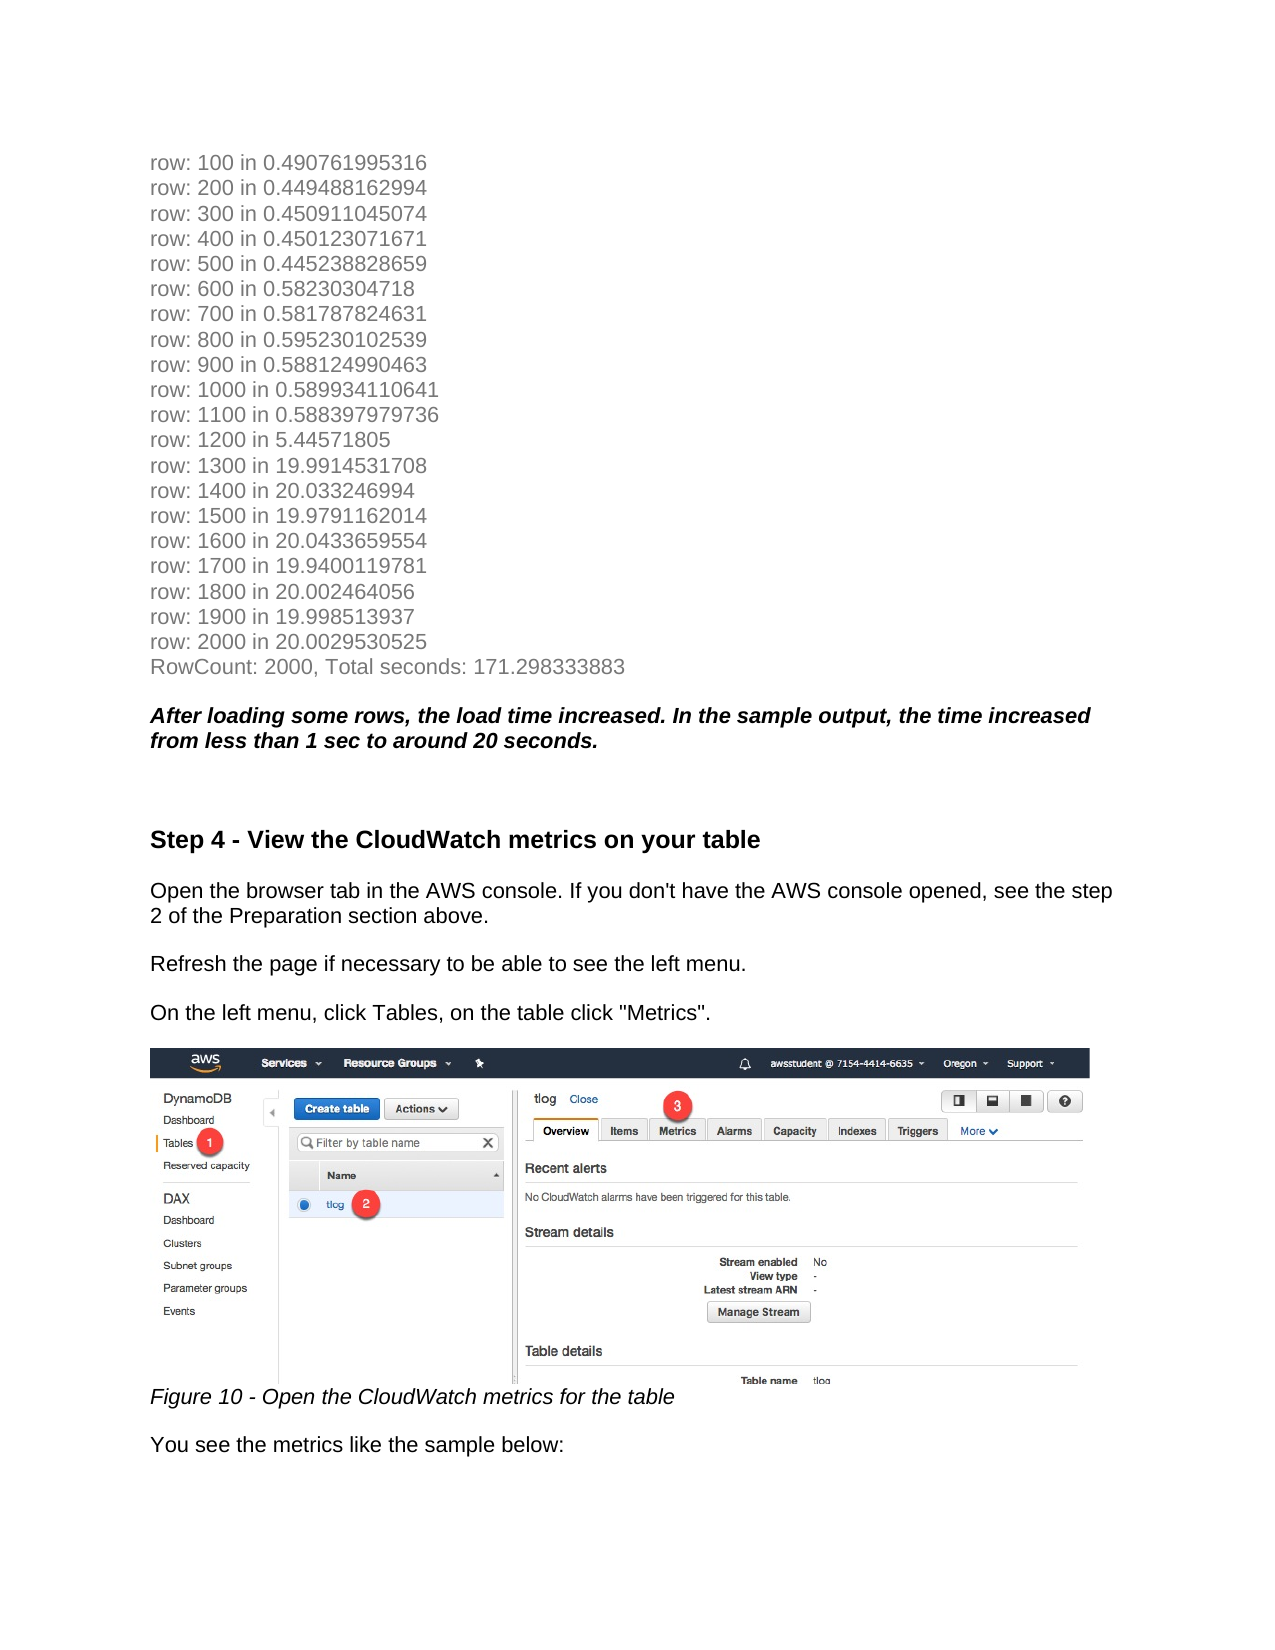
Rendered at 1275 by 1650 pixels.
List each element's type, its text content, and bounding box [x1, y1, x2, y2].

text You see the metrics like the sample below: [150, 1432, 1125, 1458]
text After loading some rows, the load time increased. In the sample output, the time increased from less than 1 sec to around 20 seconds. [150, 703, 1125, 753]
text Open the browser tab in the AWS console. If you don't have the AWS console opened, see the step 2 of the Preparation section above. [150, 877, 1125, 928]
text row: 100 in 0.490761995316 row: 200 in 0.449488162994 row: 300 in 0.450911045074 row: 400 in 0.450123071671 row: 500 in 0.445238828659 row: 600 in 0.58230304718 row: 700 in 0.581787824631 row: 800 in 0.595230102539 row: 900 in 0.588124990463 row: 1000 in 0.589934110641 row: 1100 in 0.588397979736 row: 1200 in 5.44571805 row: 1300 in 19.9914531708 row: 1400 in 20.033246994 row: 1500 in 19.9791162014 row: 1600 in 20.0433659554 row: 1700 in 19.9400119781 row: 1800 in 20.002464056 row: 1900 in 19.998513937 row: 2000 in 20.0029530525 RowCount: 2000, Total seconds: 171.298333883 [150, 150, 1125, 679]
text Step 4 - View the CloudWatch metrics on your table [150, 825, 1125, 854]
picture [150, 1048, 1090, 1384]
text On the left menu, click Tables, on the table click "Metrics". [150, 1000, 1125, 1025]
text Refresh the page if necessary to be able to see the left menu. [150, 951, 1125, 977]
